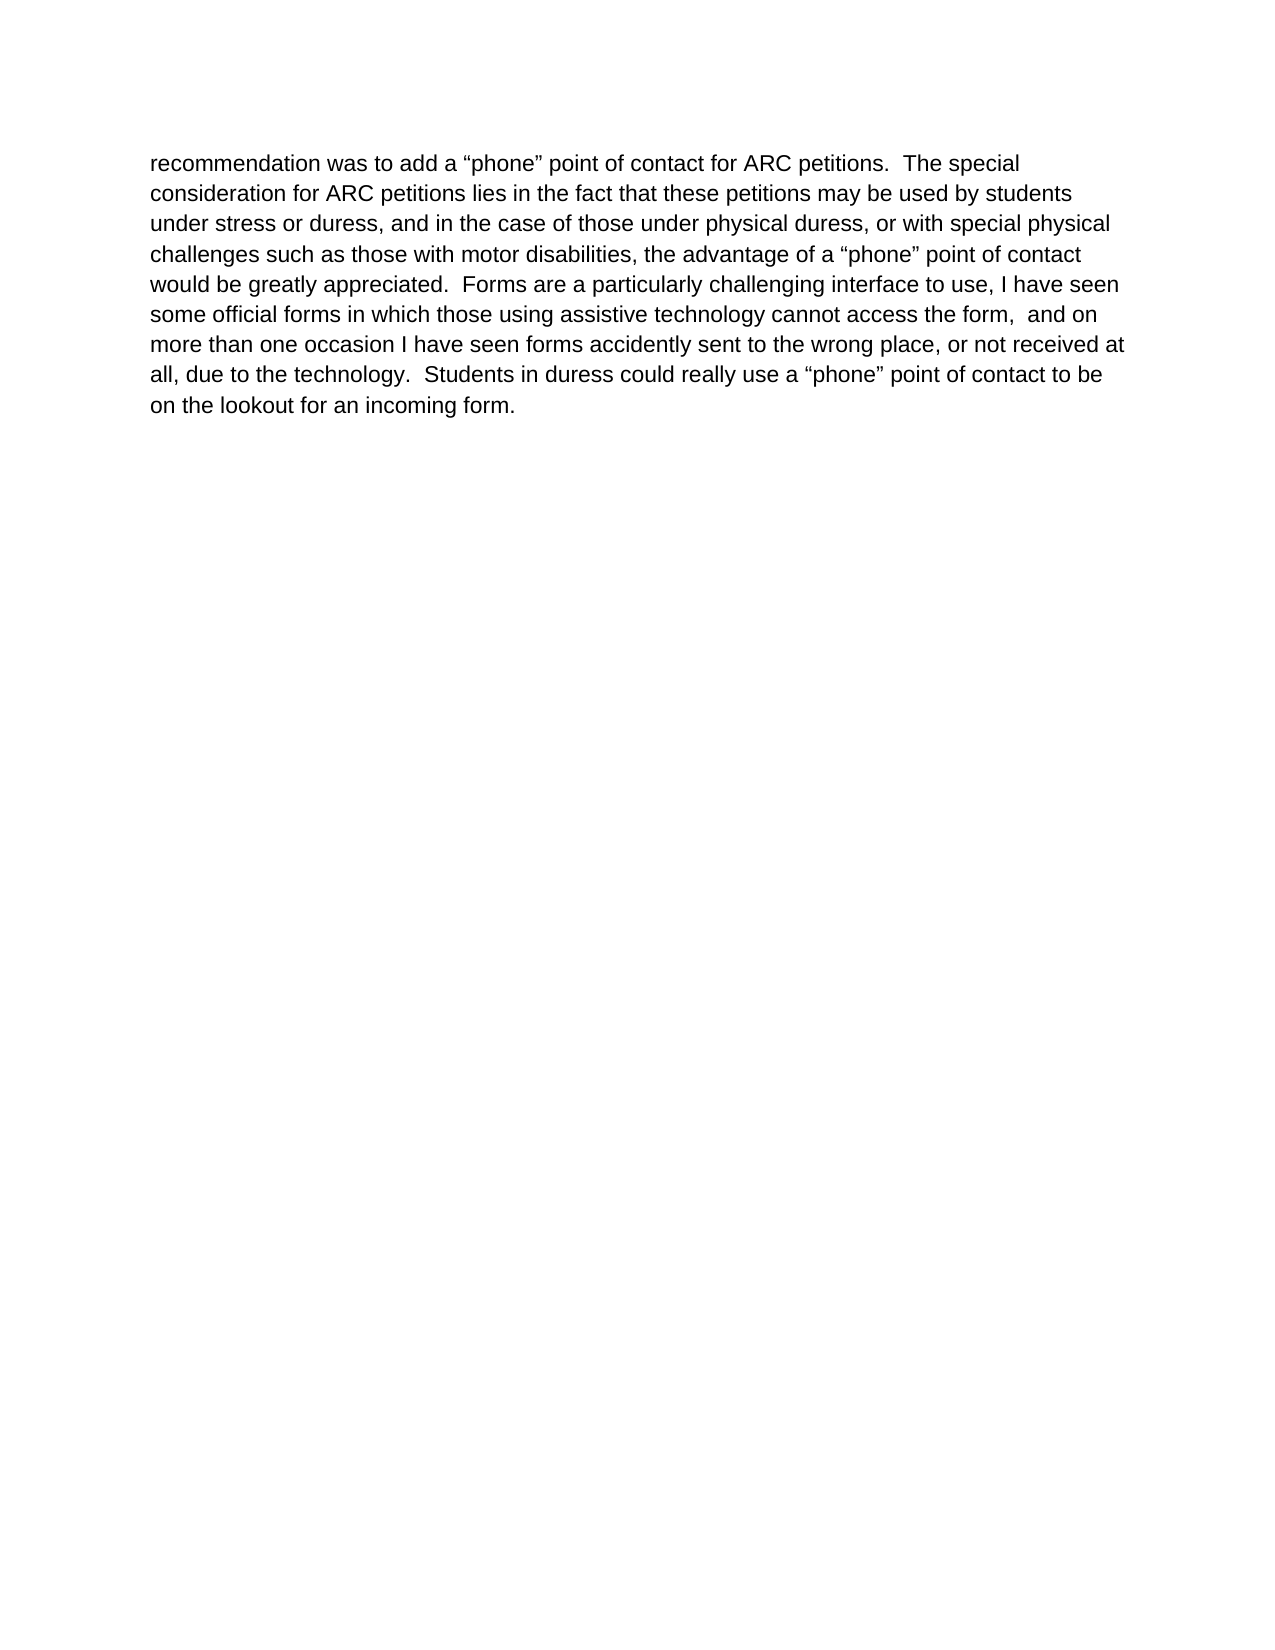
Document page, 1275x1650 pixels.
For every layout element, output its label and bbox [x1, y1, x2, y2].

text [150, 150, 1125, 418]
